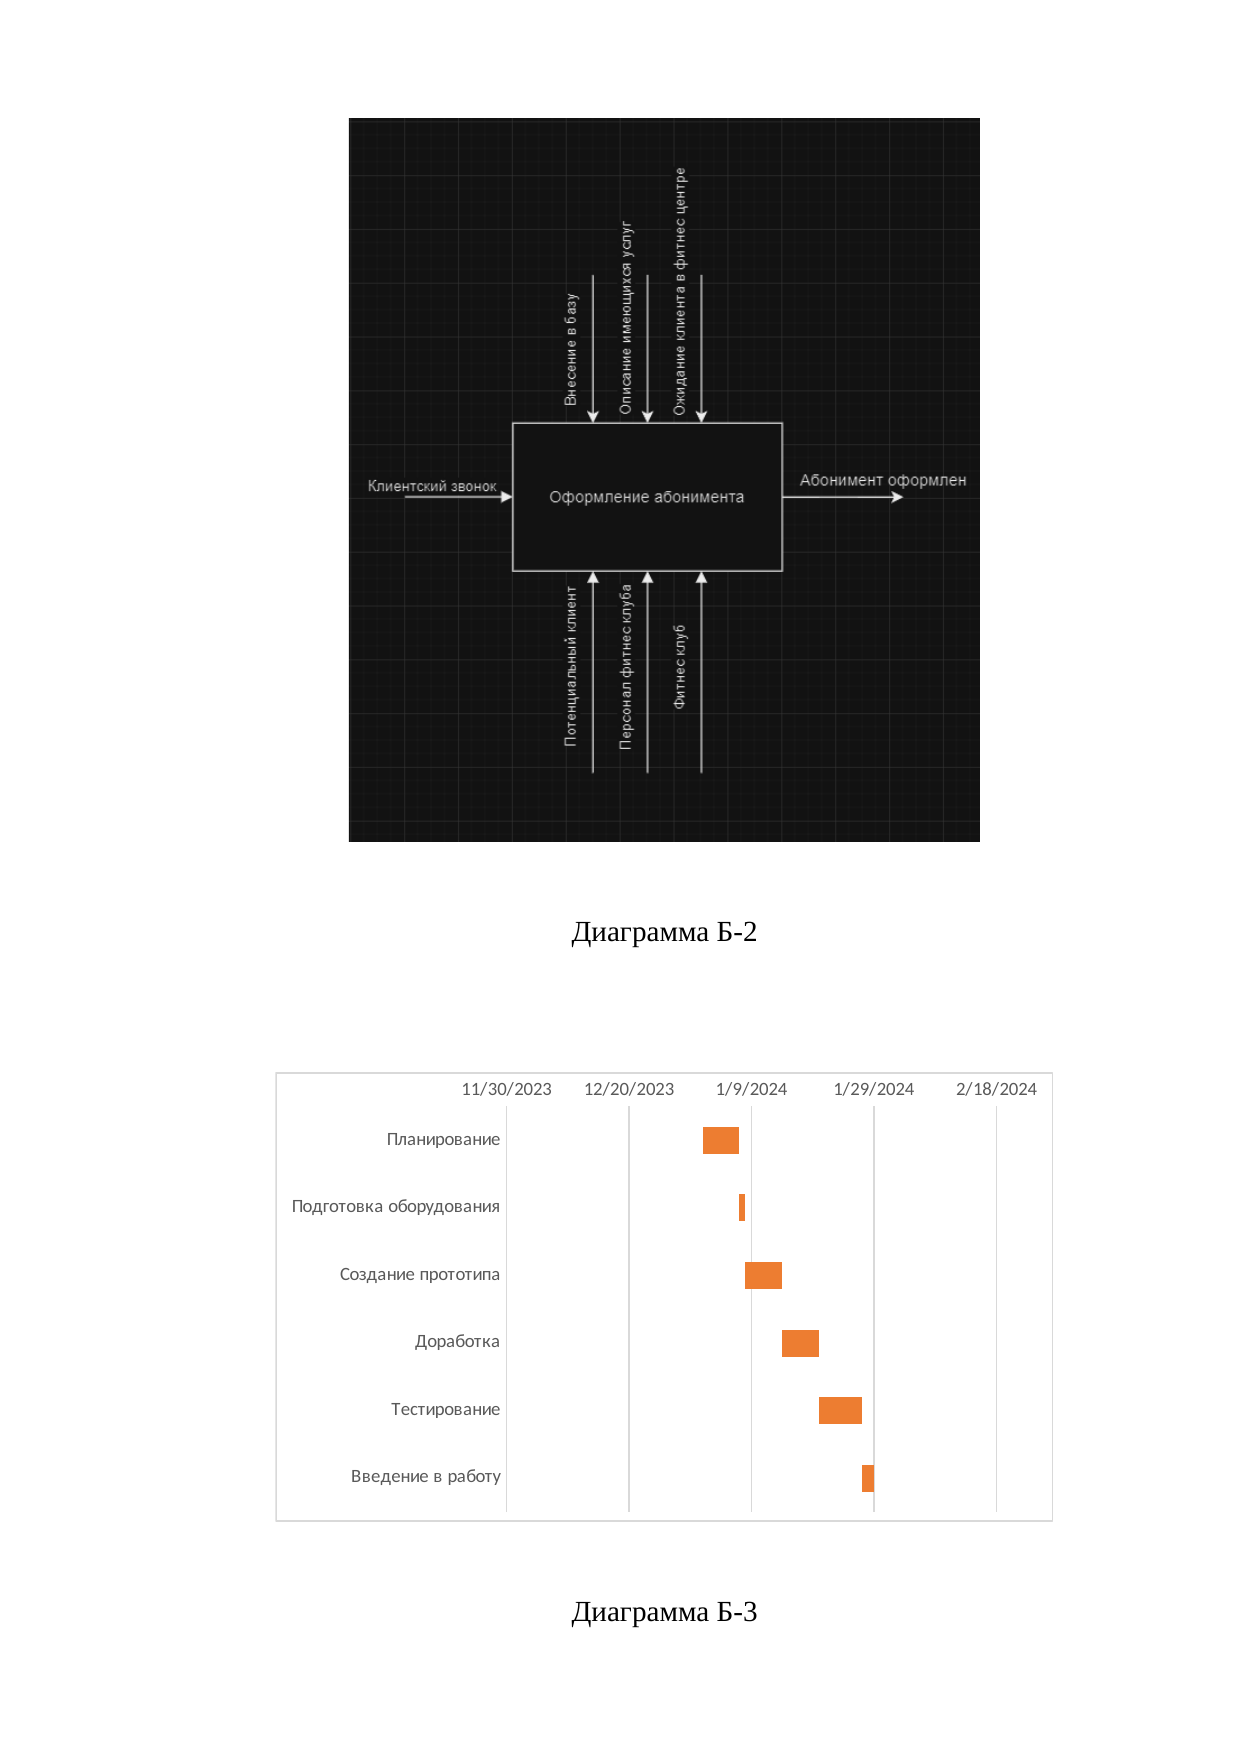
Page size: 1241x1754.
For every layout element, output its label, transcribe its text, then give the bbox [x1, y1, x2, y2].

text Диаграмма Б-2 [177, 914, 1152, 947]
text Диаграмма Б-3 [177, 1594, 1152, 1627]
picture [348, 118, 980, 842]
